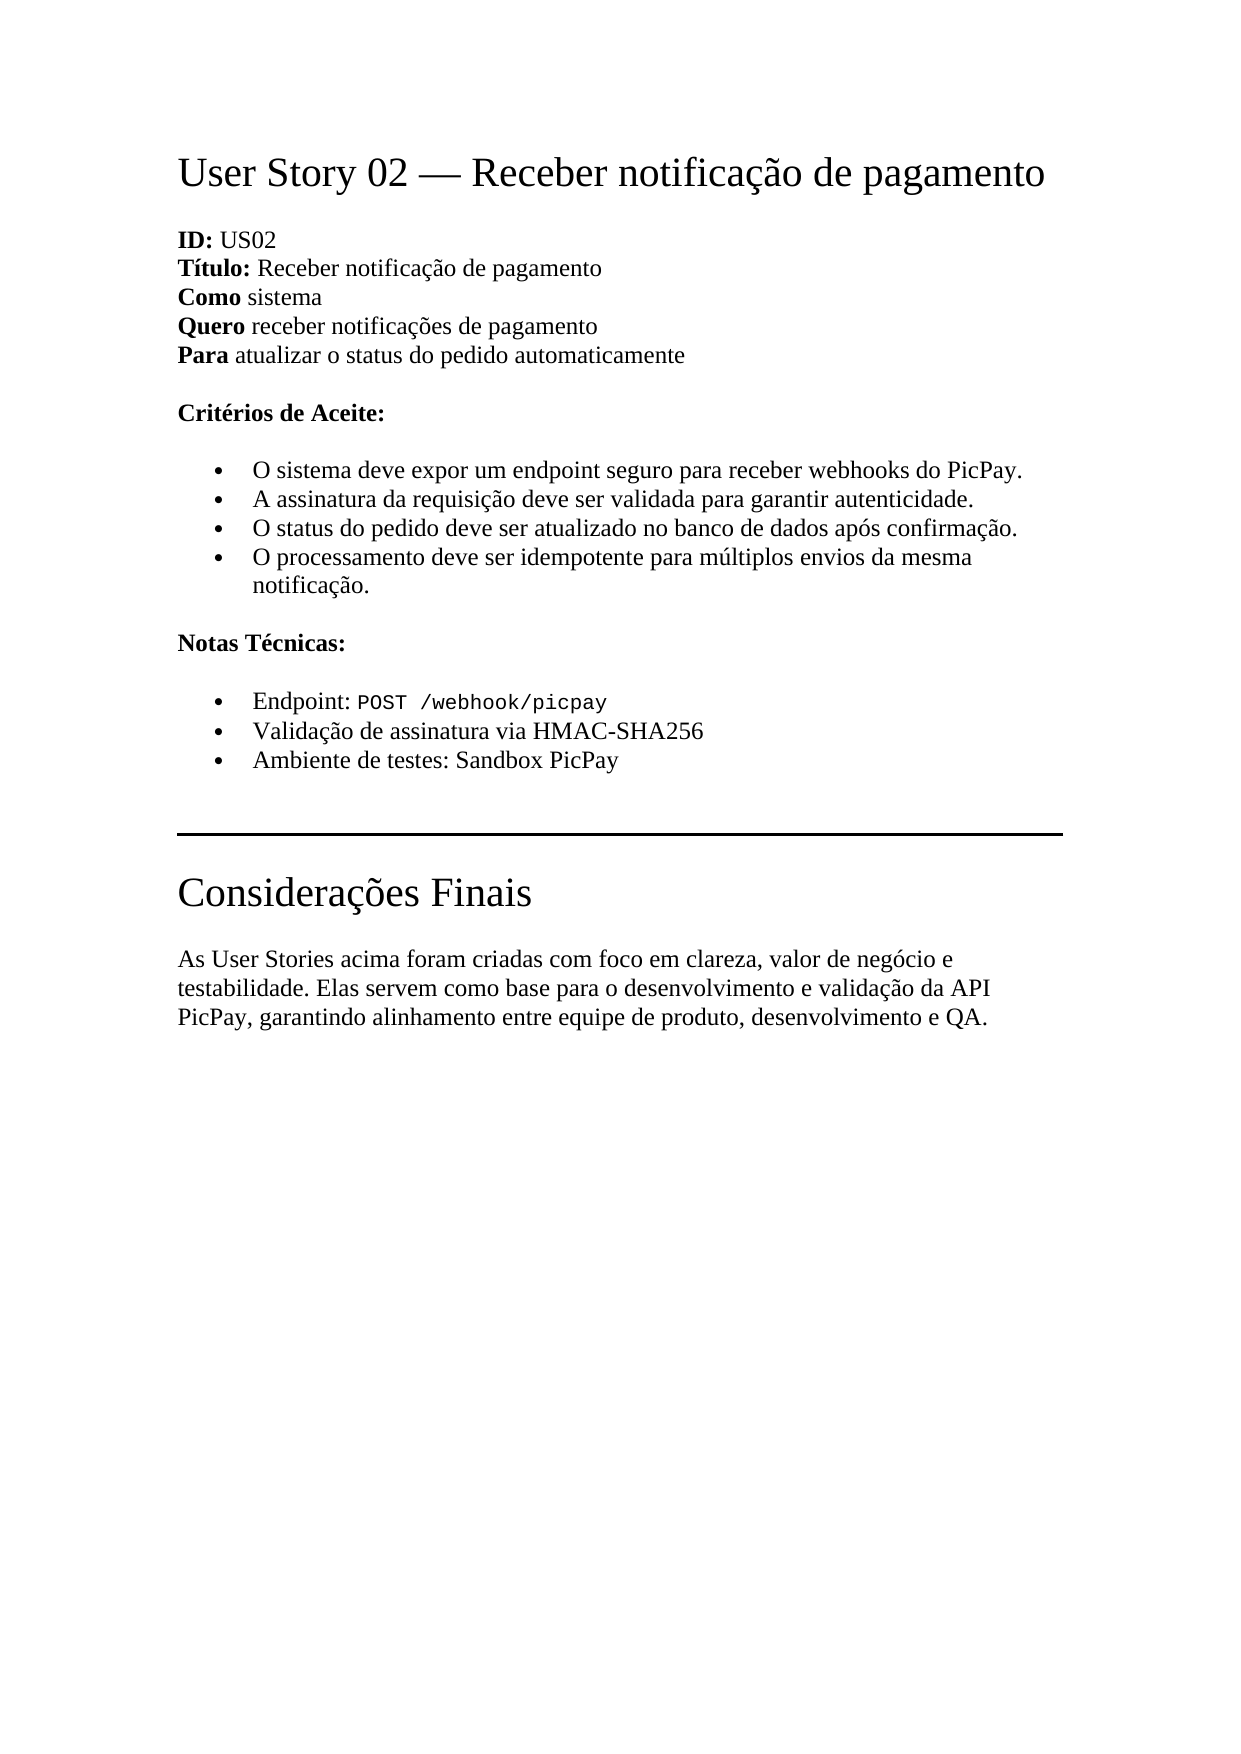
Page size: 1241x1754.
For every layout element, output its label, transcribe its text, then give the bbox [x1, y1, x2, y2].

list A assinatura da requisição deve ser validada para garantir autenticidade. [215, 484, 1063, 513]
text As User Stories acima foram criadas com foco em clareza, valor de negócio e testabilidade. Elas servem como base para o desenvolvimento e validação da API PicPay, garantindo alinhamento entre equipe de produto, desenvolvimento e QA. [177, 944, 1063, 1031]
text User Story 02 — Receber notificação de pagamento [177, 148, 1063, 196]
text ID: US02 Título: Receber notificação de pagamento Como sistema Quero receber notificações de pagamento Para atualizar o status do pedido automaticamente [177, 225, 1063, 368]
list O status do pedido deve ser atualizado no banco de dados após confirmação. [215, 513, 1063, 542]
list Endpoint: POST /webhook/picpay [215, 686, 1063, 716]
list O processamento deve ser idempotente para múltiplos envios da mesma notificação. [215, 542, 1063, 599]
text Notas Técnicas: [177, 628, 1063, 657]
text Considerações Finais [177, 867, 1063, 915]
list O sistema deve expor um endpoint seguro para receber webhooks do PicPay. [215, 456, 1063, 484]
list Ambiente de testes: Sandbox PicPay [215, 745, 1063, 773]
list Validação de assinatura via HMAC-SHA256 [215, 716, 1063, 745]
text Critérios de Aceite: [177, 398, 1063, 426]
